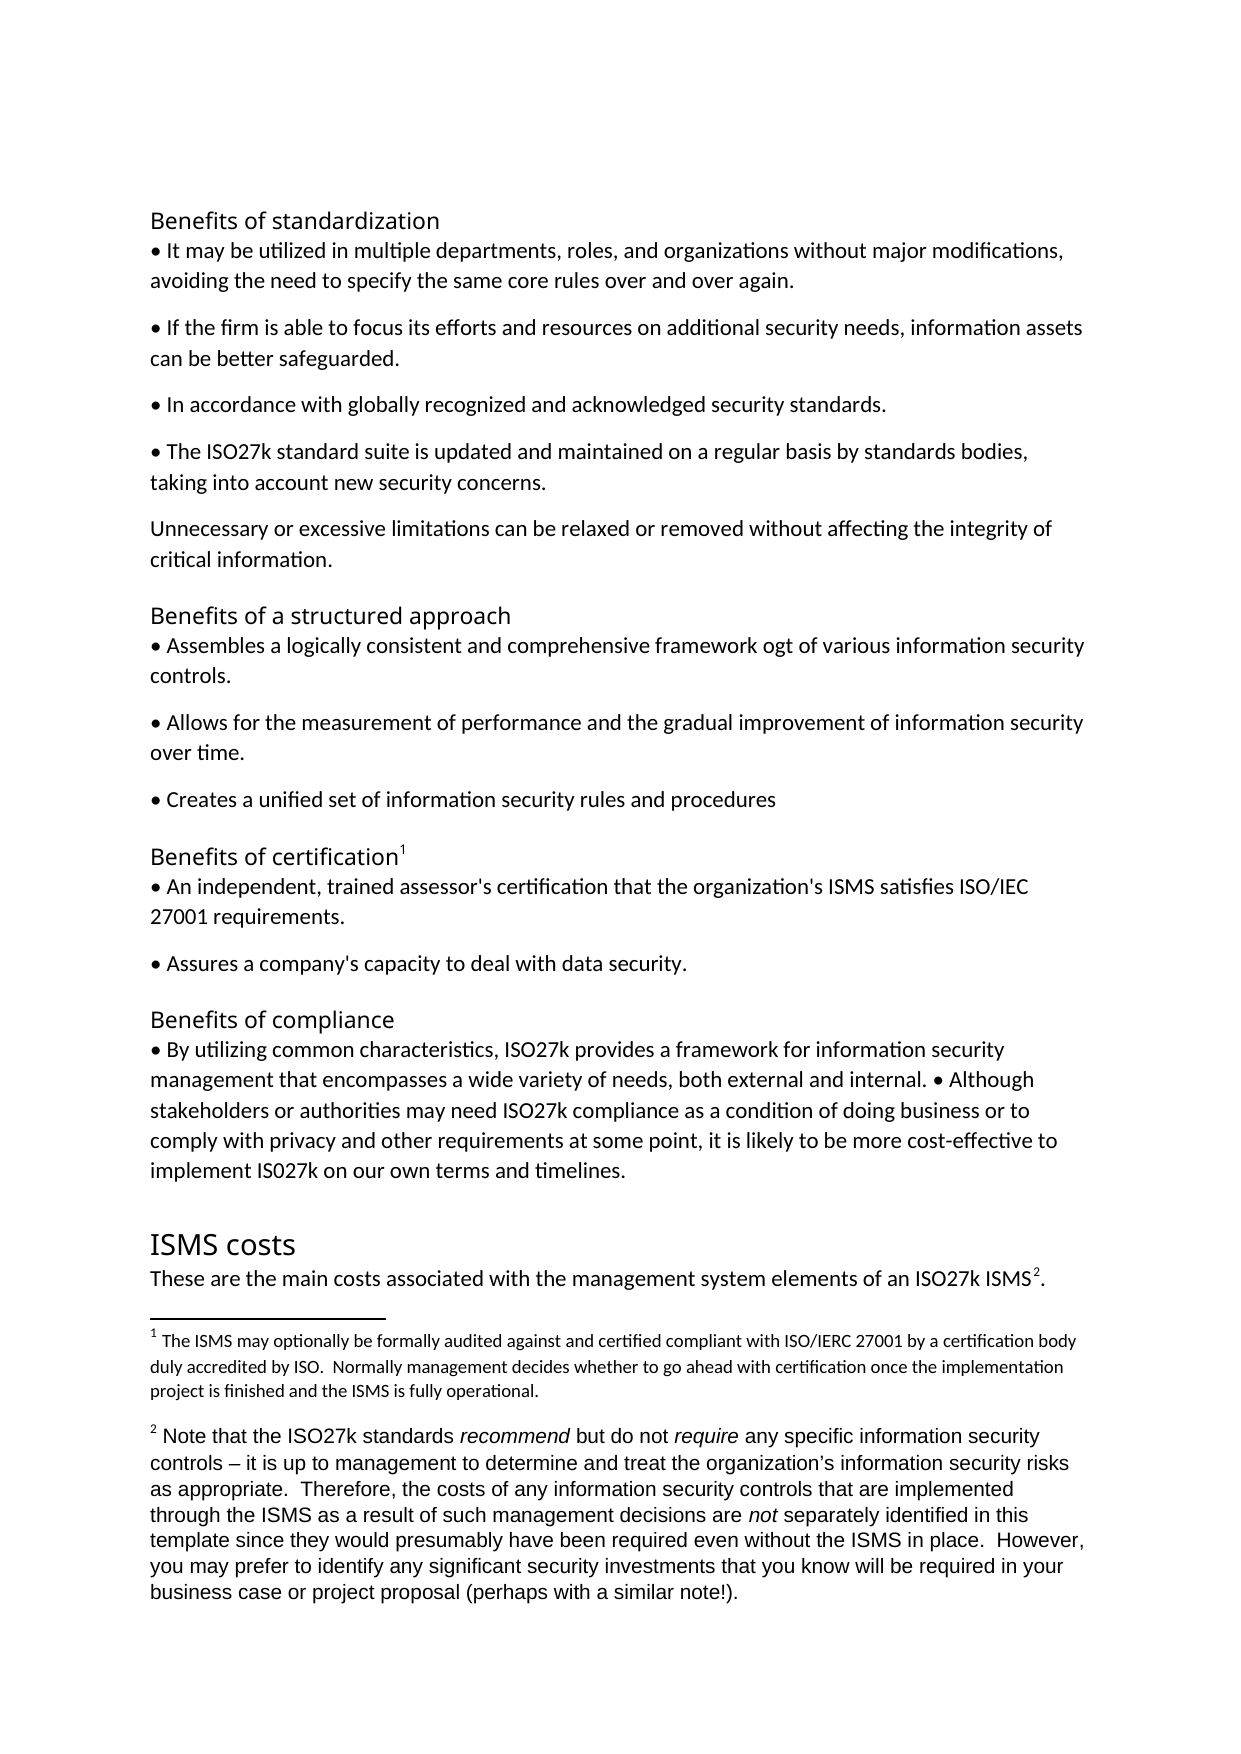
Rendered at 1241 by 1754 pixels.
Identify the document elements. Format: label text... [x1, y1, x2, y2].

text • In accordance with globally recognized and acknowledged security standards. [150, 391, 1090, 419]
text • Allows for the measurement of performance and the gradual improvement of information security over time. [150, 708, 1090, 767]
text • Assures a company's capacity to deal with data security. [150, 949, 1090, 977]
text • Assembles a logically consistent and comprehensive framework ogt of various information security controls. [150, 631, 1090, 689]
text • The ISO27k standard suite is updated and maintained on a regular basis by standards bodies, taking into account new security concerns. [150, 437, 1090, 496]
text • It may be utilized in multiple departments, roles, and organizations without major modifications, avoiding the need to specify the same core rules over and over again. [150, 236, 1090, 295]
subtitle Benefits of certification [150, 841, 1090, 872]
subtitle ISMS costs [150, 1224, 1090, 1264]
text • Creates a unified set of information security rules and procedures [150, 785, 1090, 813]
text • An independent, trained assessor's certification that the organization's ISMS satisfies ISO/IEC 27001 requirements. [150, 872, 1090, 930]
subtitle Benefits of a structured approach [150, 600, 1090, 631]
text • If the firm is able to focus its efforts and resources on additional security needs, information assets can be better safeguarded. [150, 313, 1090, 372]
text These are the main costs associated with the management system elements of an ISO27k ISMS. [150, 1264, 1090, 1292]
subtitle Benefits of compliance [150, 1004, 1090, 1035]
text • By utilizing common characteristics, ISO27k provides a framework for information security management that encompasses a wide variety of needs, both external and internal. • Although stakeholders or authorities may need ISO27k compliance as a condition of doing business or to comply with privacy and other requirements at some point, it is likely to be more cost-effective to implement IS027k on our own terms and timelines. [150, 1035, 1090, 1184]
text Unnecessary or excessive limitations can be relaxed or removed without affecting the integrity of critical information. [150, 514, 1090, 573]
subtitle Benefits of standardization [150, 205, 1090, 236]
